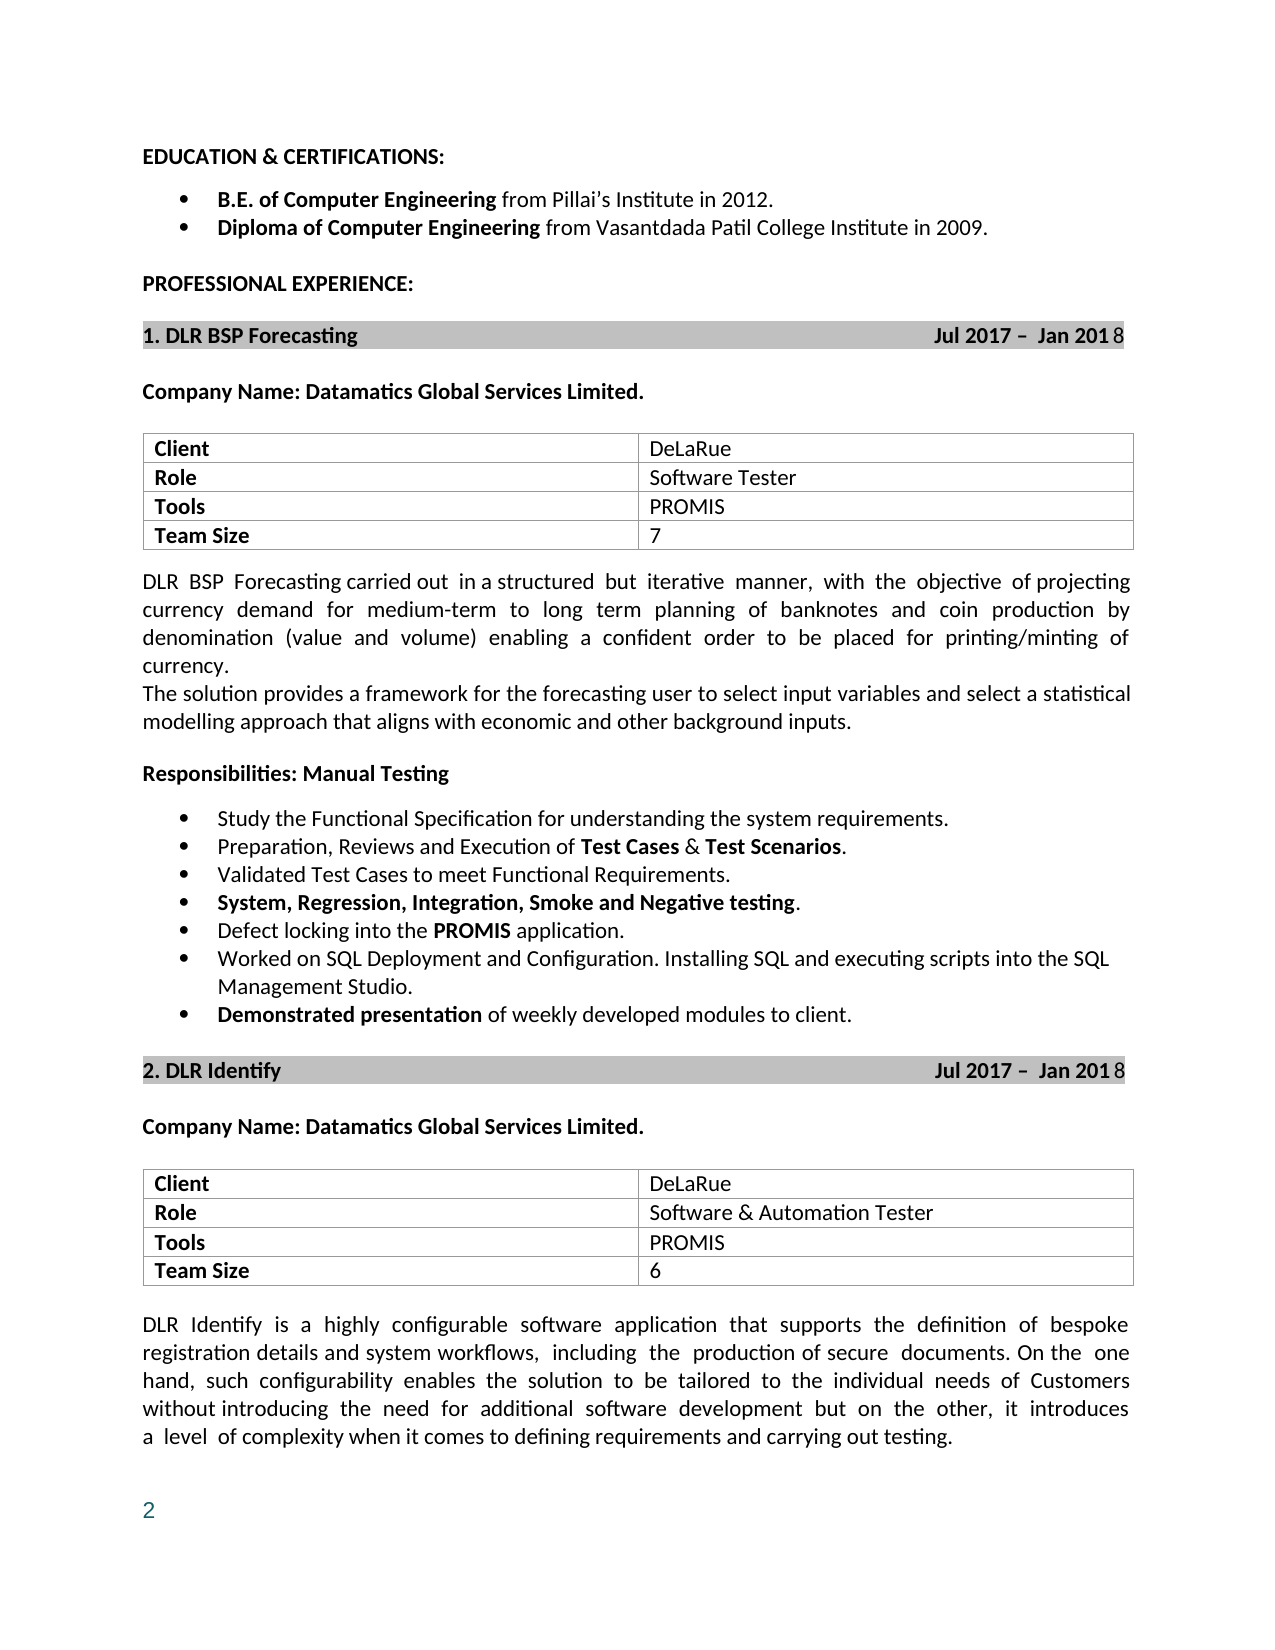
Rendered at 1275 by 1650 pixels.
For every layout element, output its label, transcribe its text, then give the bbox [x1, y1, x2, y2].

text DLR Identify is a highly configurable software application that supports the definition of bespoke registration details and system workflows, including the production of secure documents. On the one hand, such configurability enables the solution to be tailored to the individual needs of Customers without introducing the need for additional software development but on the other, it introduces a level of complexity when it comes to defining requirements and carrying out testing. [142, 1310, 1132, 1450]
table_cell Team Size [144, 521, 638, 549]
table_header DeLaRue [639, 434, 1133, 462]
table_cell Team Size [144, 1257, 638, 1285]
table_header Client [144, 1170, 638, 1197]
list B.E. of Computer Engineering from Pillai’s Institute in 2012. [180, 185, 1132, 213]
table_cell PROMIS [639, 492, 1133, 520]
list Worked on SQL Deployment and Configuration. Installing SQL and executing scripts into the SQL Management Studio. [180, 944, 1132, 1000]
list Demonstrated presentation of weekly developed modules to client. [180, 1000, 1132, 1028]
table_cell Tools [144, 492, 638, 520]
text PROFESSIONAL EXPERIENCE: [142, 269, 1132, 297]
text Responsibilities: Manual Testing [142, 759, 1132, 787]
list Diploma of Computer Engineering from Vasantdada Patil College Institute in 2009. [180, 213, 1132, 241]
table_header Client [144, 434, 638, 462]
text Company Name: Datamatics Global Services Limited. [142, 377, 1132, 405]
table_cell Tools [144, 1228, 638, 1256]
text DLR BSP Forecasting carried out in a structured but iterative manner, with the objective of projecting currency demand for medium-term to long term planning of banknotes and coin production by denomination (value and volume) enabling a confident order to be placed for printing/minting of currency. [142, 567, 1132, 679]
list System, Regression, Integration, Smoke and Negative testing. [180, 888, 1132, 916]
table_cell 7 [639, 521, 1133, 549]
table_cell PROMIS [639, 1228, 1133, 1256]
list Validated Test Cases to meet Functional Requirements. [180, 860, 1132, 888]
table_cell Role [144, 463, 638, 491]
table_cell Software Tester [639, 463, 1133, 491]
list Preparation, Reviews and Execution of Test Cases & Test Scenarios. [180, 832, 1132, 860]
table_header DeLaRue [639, 1170, 1133, 1197]
table_cell 6 [639, 1257, 1133, 1285]
list Study the Functional Specification for understanding the system requirements. [180, 804, 1132, 832]
text Company Name: Datamatics Global Services Limited. [142, 1112, 1132, 1140]
table_cell Role [144, 1199, 638, 1227]
text EDUCATION & CERTIFICATIONS: [142, 142, 1132, 171]
text The solution provides a framework for the forecasting user to select input variables and select a statistical modelling approach that aligns with economic and other background inputs. [142, 679, 1132, 735]
table_cell Software & Automation Tester [639, 1199, 1133, 1227]
list Defect locking into the PROMIS application. [180, 916, 1132, 944]
